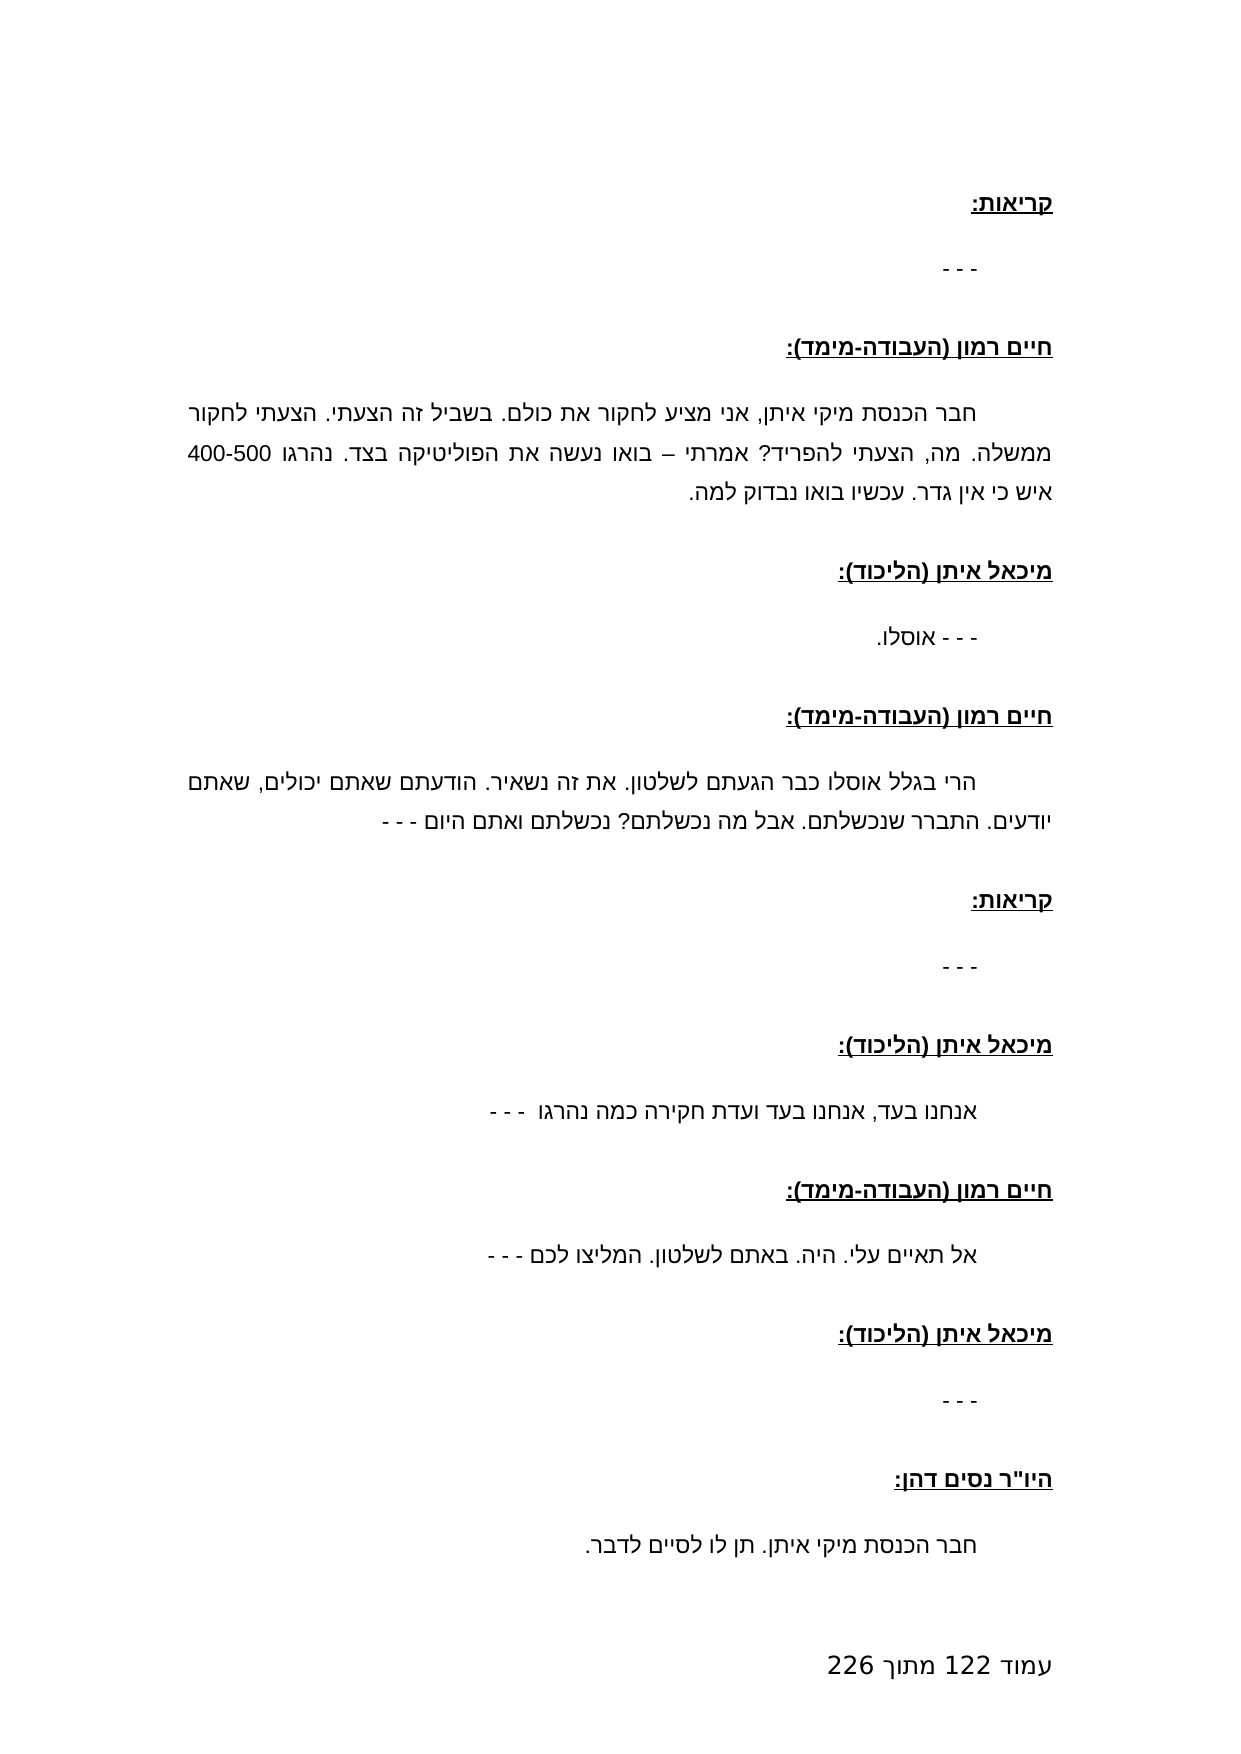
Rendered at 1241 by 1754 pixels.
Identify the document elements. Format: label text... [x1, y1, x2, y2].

text - - - אוסלו. [187, 624, 1053, 650]
text מיכאל איתן (הליכוד): [187, 1032, 1053, 1058]
text - - - [187, 953, 1053, 979]
text - - - [187, 255, 1053, 282]
text קריאות: [187, 887, 1053, 913]
text חיים רמון (העבודה-מימד): [187, 703, 1053, 729]
text מיכאל איתן (הליכוד): [187, 558, 1053, 584]
text הרי בגלל אוסלו כבר הגעתם לשלטון. את זה נשאיר. הודעתם שאתם יכולים, שאתם יודעים. התברר שנכשלתם. אבל מה נכשלתם? נכשלתם ואתם היום - - - [187, 769, 1053, 834]
text חבר הכנסת מיקי איתן. תן לו לסיים לדבר. [187, 1532, 1053, 1558]
text אל תאיים עלי. היה. באתם לשלטון. המליצו לכם - - - [187, 1242, 1053, 1269]
text מיכאל איתן (הליכוד): [187, 1321, 1053, 1348]
text היו"ר נסים דהן: [187, 1466, 1053, 1493]
text אנחנו בעד, אנחנו בעד ועדת חקירה כמה נהרגו - - - [187, 1098, 1053, 1124]
text חיים רמון (העבודה-מימד): [187, 1177, 1053, 1203]
text חבר הכנסת מיקי איתן, אני מציע לחקור את כולם. בשביל זה הצעתי. הצעתי לחקור ממשלה. מה, הצעתי להפריד? אמרתי – בואו נעשה את הפוליטיקה בצד. נהרגו 400-500 איש כי אין גדר. עכשיו בואו נבדוק למה. [187, 400, 1053, 505]
text חיים רמון (העבודה-מימד): [187, 334, 1053, 361]
text קריאות: [187, 189, 1053, 216]
text - - - [187, 1387, 1053, 1414]
